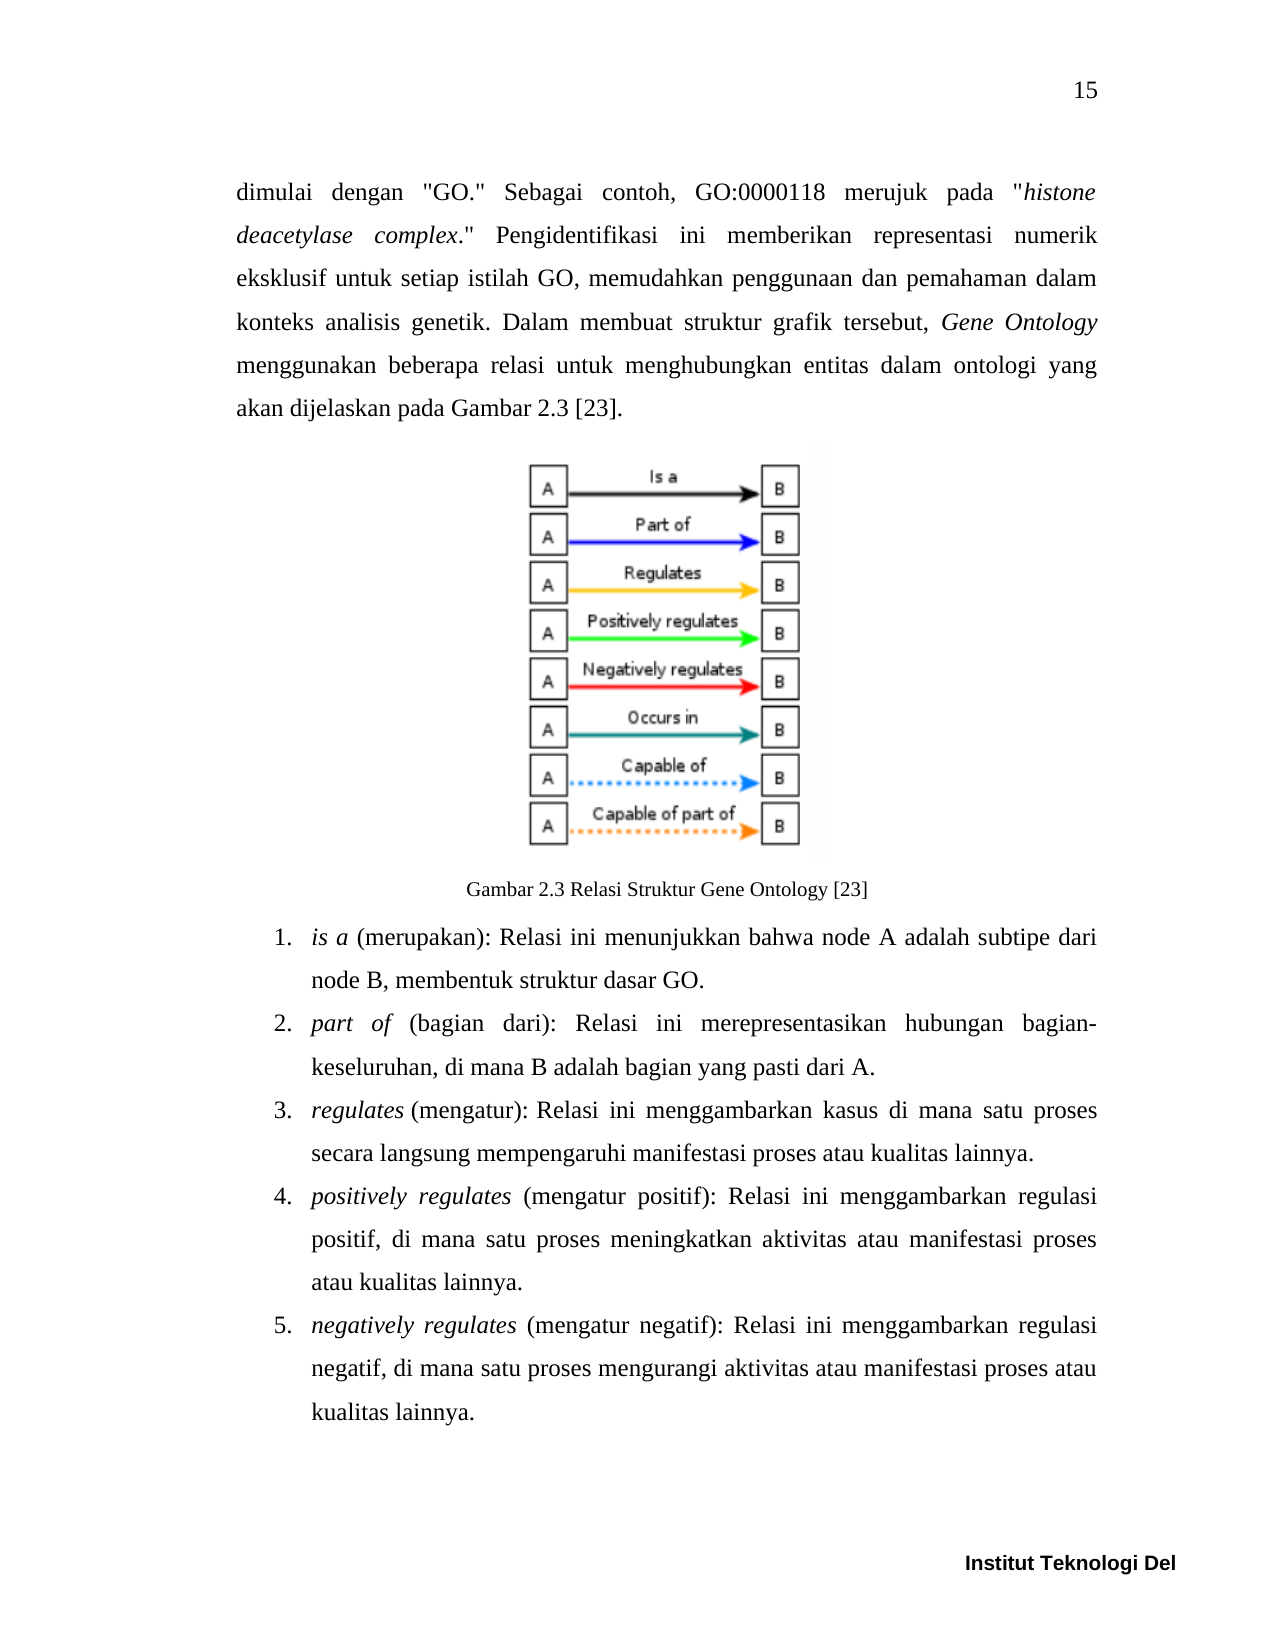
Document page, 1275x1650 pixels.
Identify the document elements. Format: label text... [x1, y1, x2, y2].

list part of (bagian dari): Relasi ini merepresentasikan hubungan bagian-keseluruhan, di mana B adalah bagian yang pasti dari A. [274, 1008, 1098, 1080]
list regulates (mengatur): Relasi ini menggambarkan kasus di mana satu proses secara langsung mempengaruhi manifestasi proses atau kualitas lainnya. [274, 1095, 1098, 1167]
list positively regulates (mengatur positif): Relasi ini menggambarkan regulasi positif, di mana satu proses meningkatkan aktivitas atau manifestasi proses atau kualitas lainnya. [274, 1181, 1098, 1296]
picture [502, 442, 832, 863]
list is a (merupakan): Relasi ini menunjukkan bahwa node A adalah subtipe dari node B, membentuk struktur dasar GO. [274, 922, 1098, 994]
list negatively regulates (mengatur negatif): Relasi ini menggambarkan regulasi negatif, di mana satu proses mengurangi aktivitas atau manifestasi proses atau kualitas lainnya. [274, 1310, 1098, 1425]
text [236, 177, 1098, 422]
text Gambar 2.3 Relasi Struktur Gene Ontology [23] [236, 877, 1098, 901]
